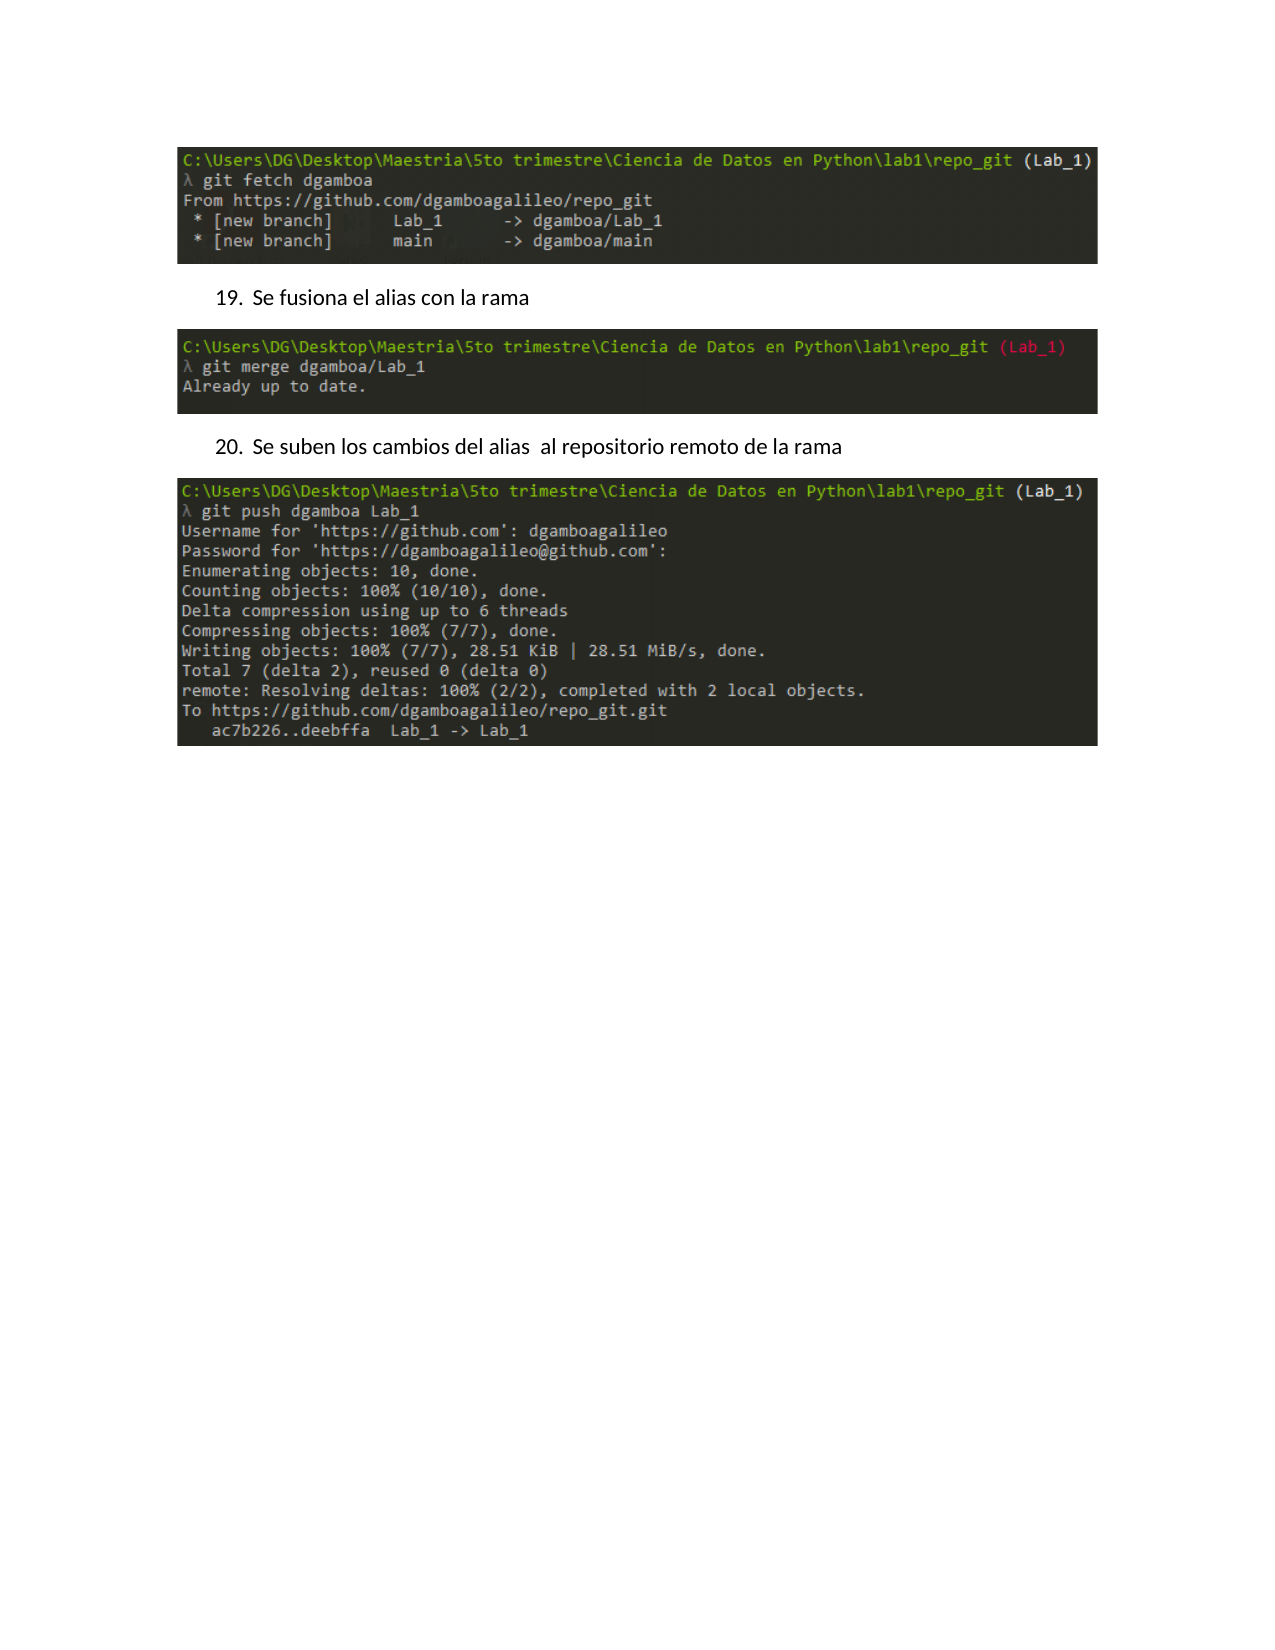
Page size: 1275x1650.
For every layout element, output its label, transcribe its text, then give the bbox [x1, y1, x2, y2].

list Se suben los cambios del alias al repositorio remoto de la rama [215, 432, 1098, 460]
list Se fusiona el alias con la rama [215, 283, 1098, 311]
picture [177, 329, 1098, 414]
picture [177, 478, 1098, 746]
picture [177, 147, 1098, 264]
